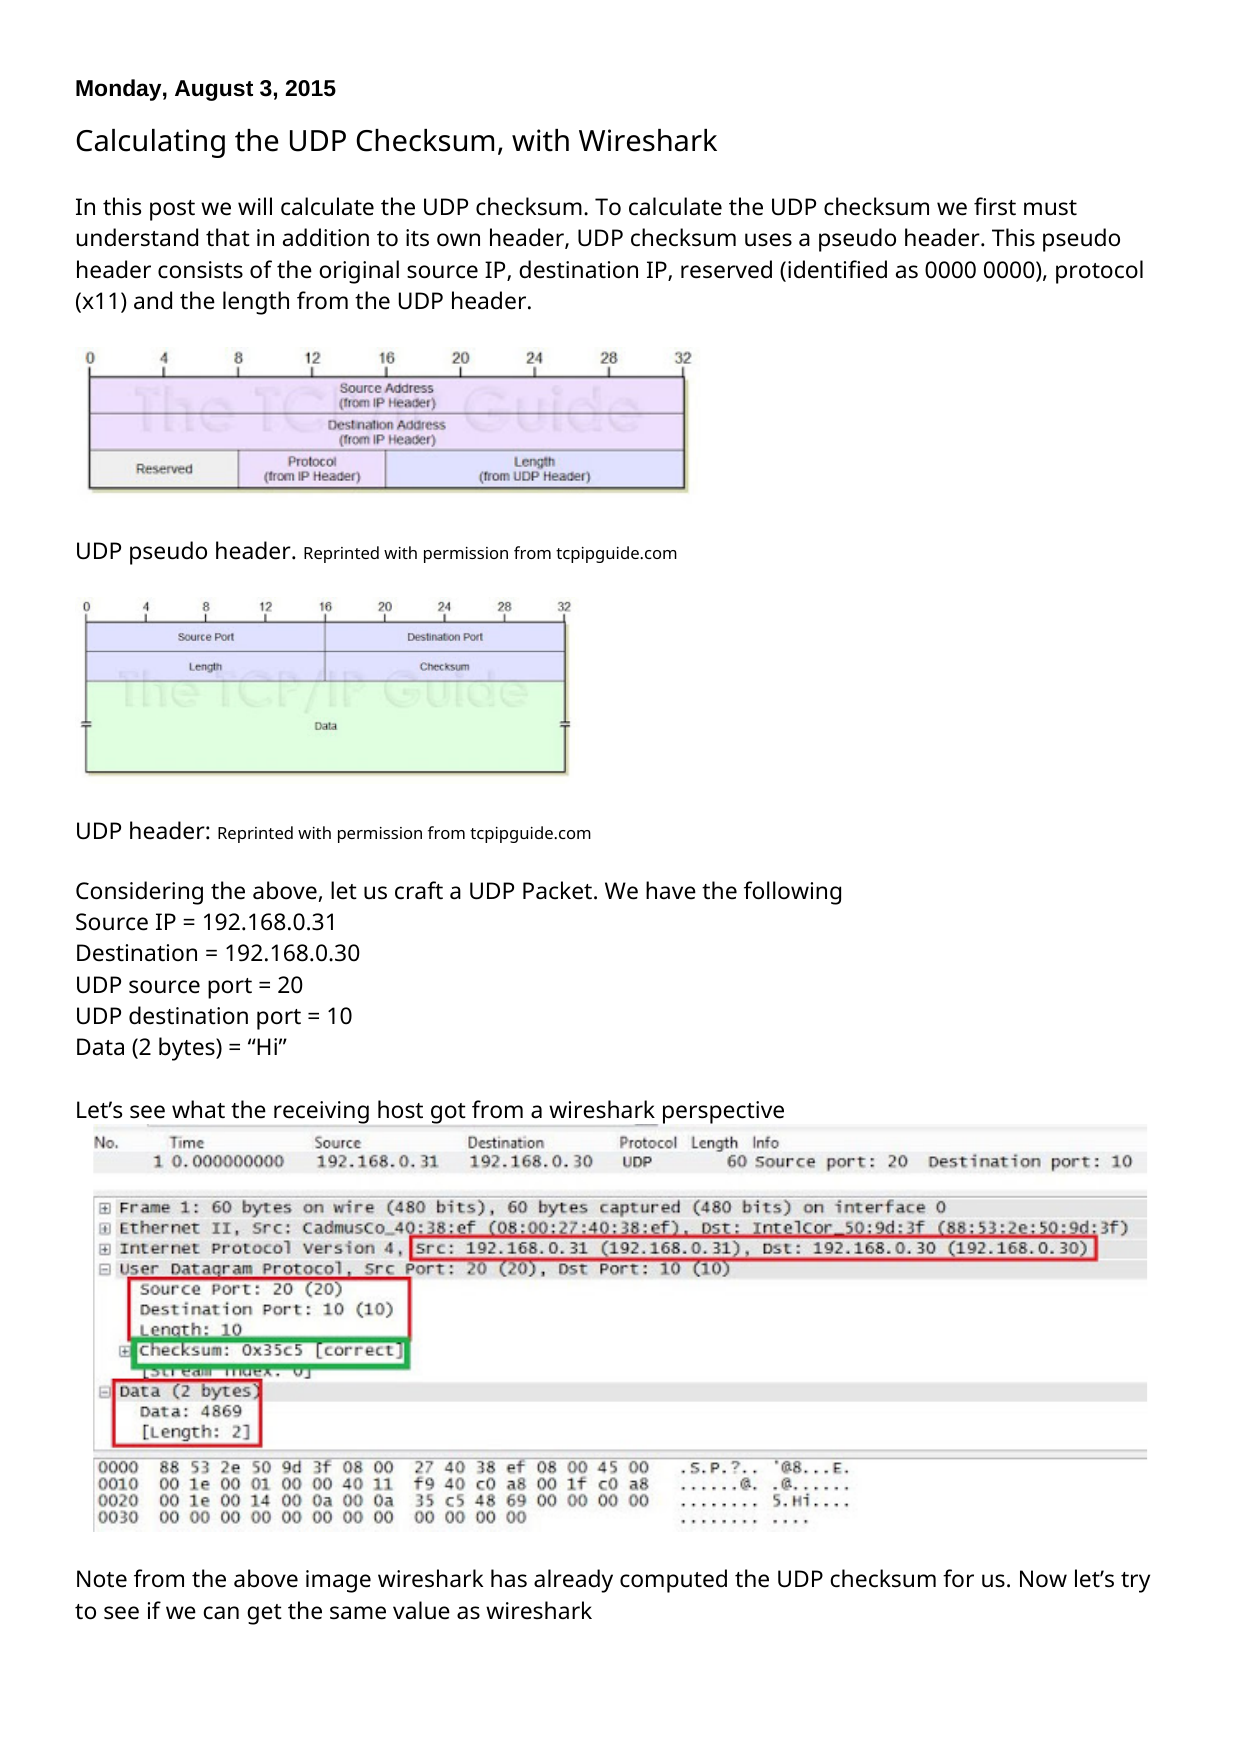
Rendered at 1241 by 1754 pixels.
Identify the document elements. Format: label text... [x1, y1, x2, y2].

picture [75, 597, 580, 784]
text Note from the above image wireshark has already computed the UDP checksum for us. Now let’s try to see if we can get the same value as wireshark [75, 1532, 1165, 1626]
text UDP header: Reprinted with permission from tcpipguide.com Considering the above, let us craft a UDP Packet. We have the following [75, 784, 1165, 906]
text Monday, August 3, 2015 [75, 75, 1165, 101]
text Source IP = 192.168.0.31 Destination = 192.168.0.30 UDP source port = 20 UDP destination port = 10 Data (2 bytes) = “Hi” Let’s see what the receiving host got from a wireshark perspective [75, 906, 1165, 1125]
picture [75, 347, 700, 504]
picture [93, 1124, 1148, 1532]
text In this post we will calculate the UDP checksum. To calculate the UDP checksum we first must understand that in addition to its own header, UDP checksum uses a pseudo header. This pseudo header consists of the original source IP, destination IP, reserved (identified as 0000 0000), protocol (x11) and the length from the UDP header. [75, 160, 1165, 316]
text Calculating the UDP Checksum, with Wireshark [75, 120, 1165, 160]
